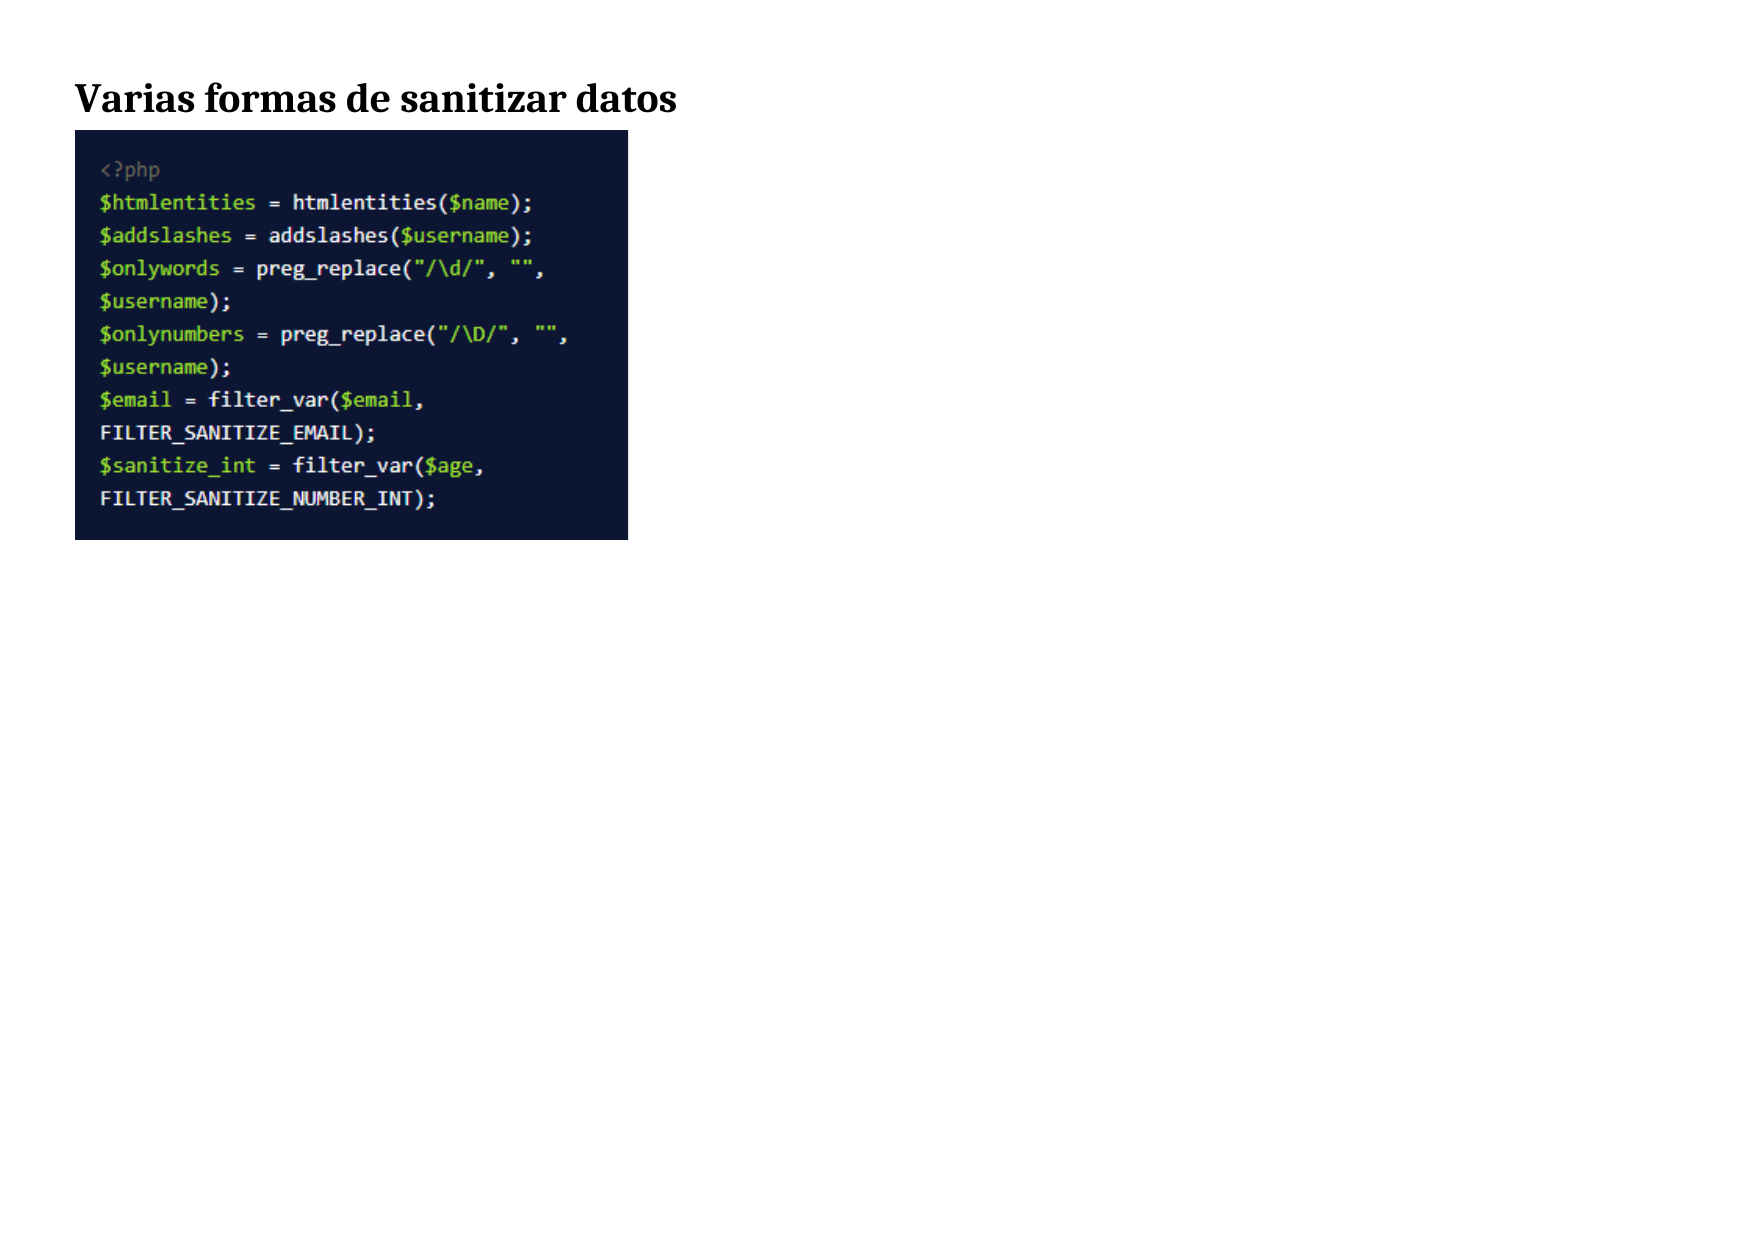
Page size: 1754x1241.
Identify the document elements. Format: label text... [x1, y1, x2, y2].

subtitle Varias formas de sanitizar datos [75, 75, 1679, 123]
picture [75, 130, 629, 540]
